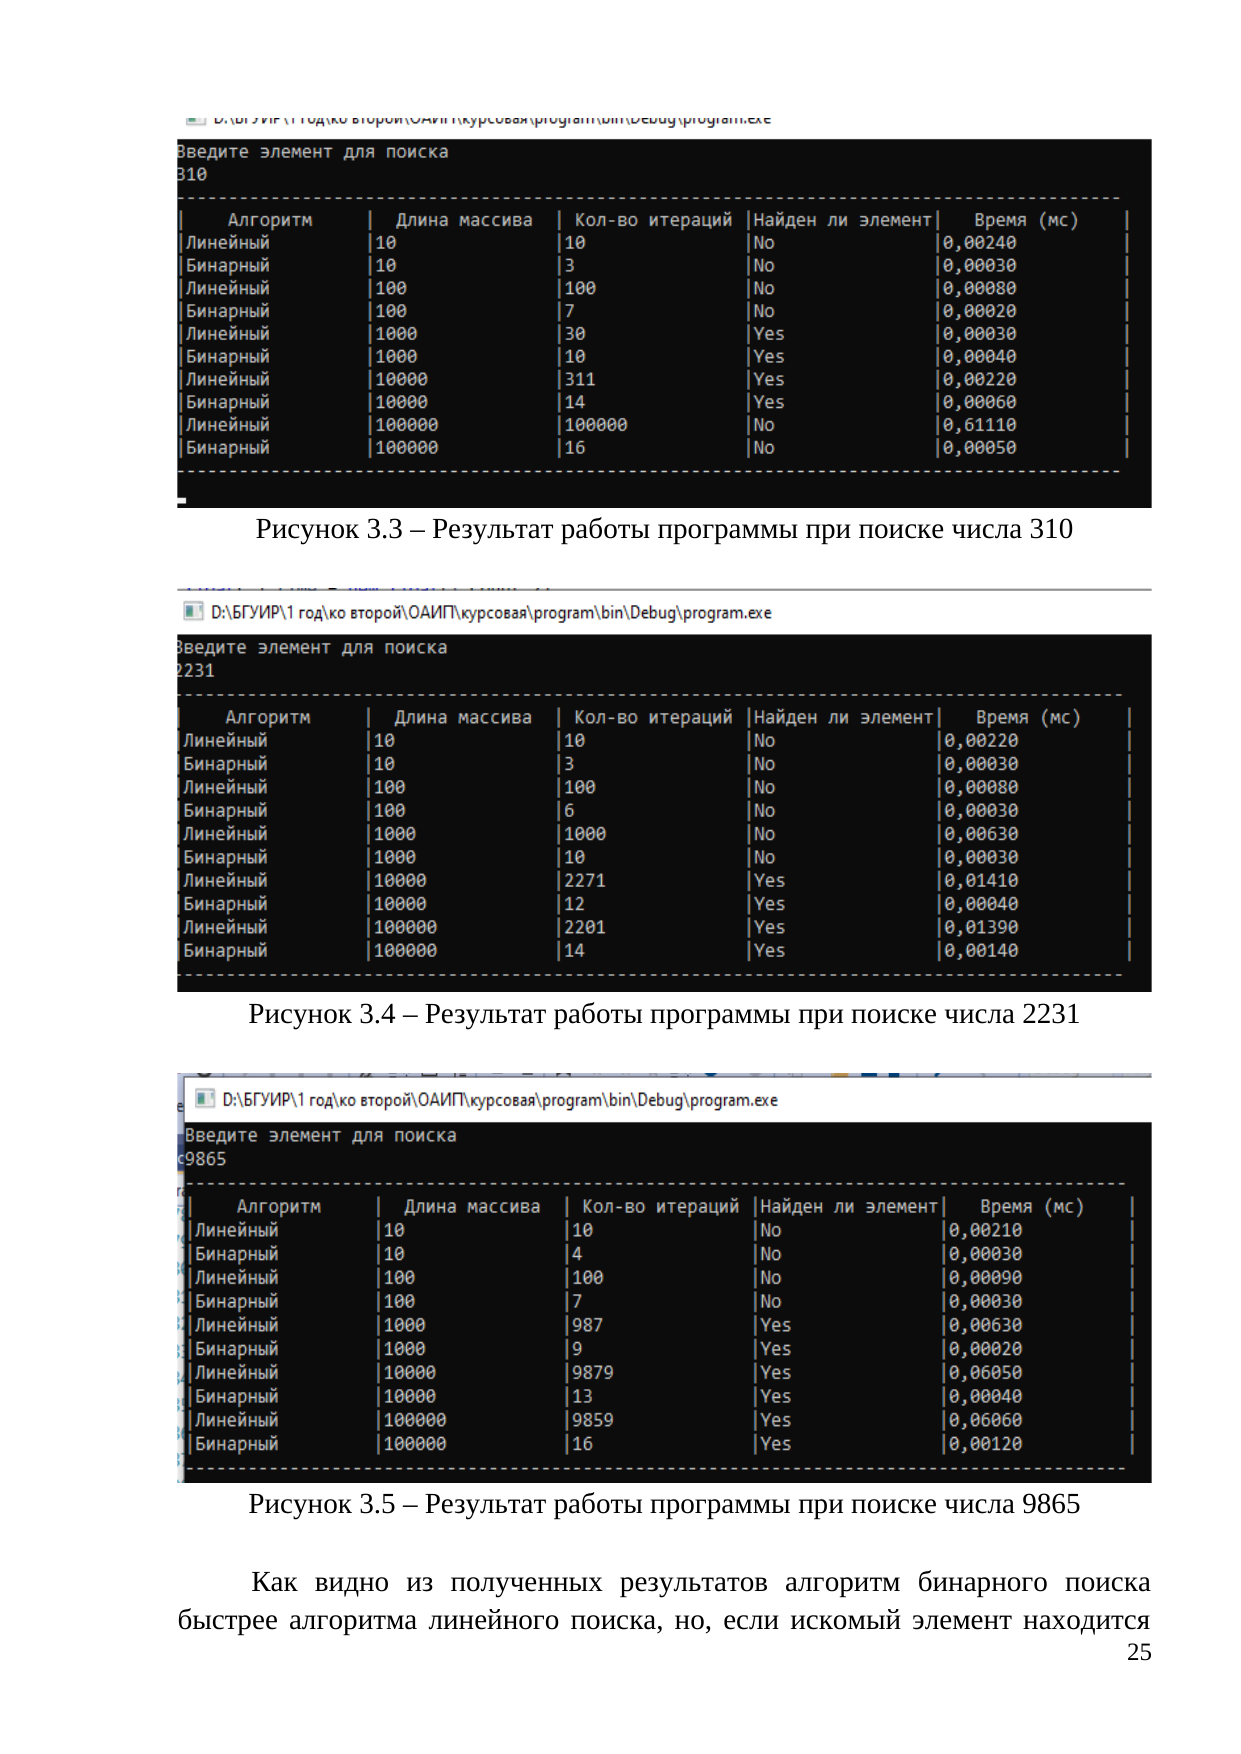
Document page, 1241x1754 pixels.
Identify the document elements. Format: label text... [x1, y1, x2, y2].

text Рисунок 3.5 – Результат работы программы при поиске числа 9865 [177, 1487, 1152, 1520]
picture [177, 1073, 1152, 1483]
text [177, 1564, 1152, 1636]
picture [177, 118, 1152, 508]
picture [177, 588, 1152, 992]
text Рисунок 3.4 – Результат работы программы при поиске числа 2231 [177, 996, 1152, 1029]
text Рисунок 3.3 – Результат работы программы при поиске числа 310 [177, 511, 1152, 545]
